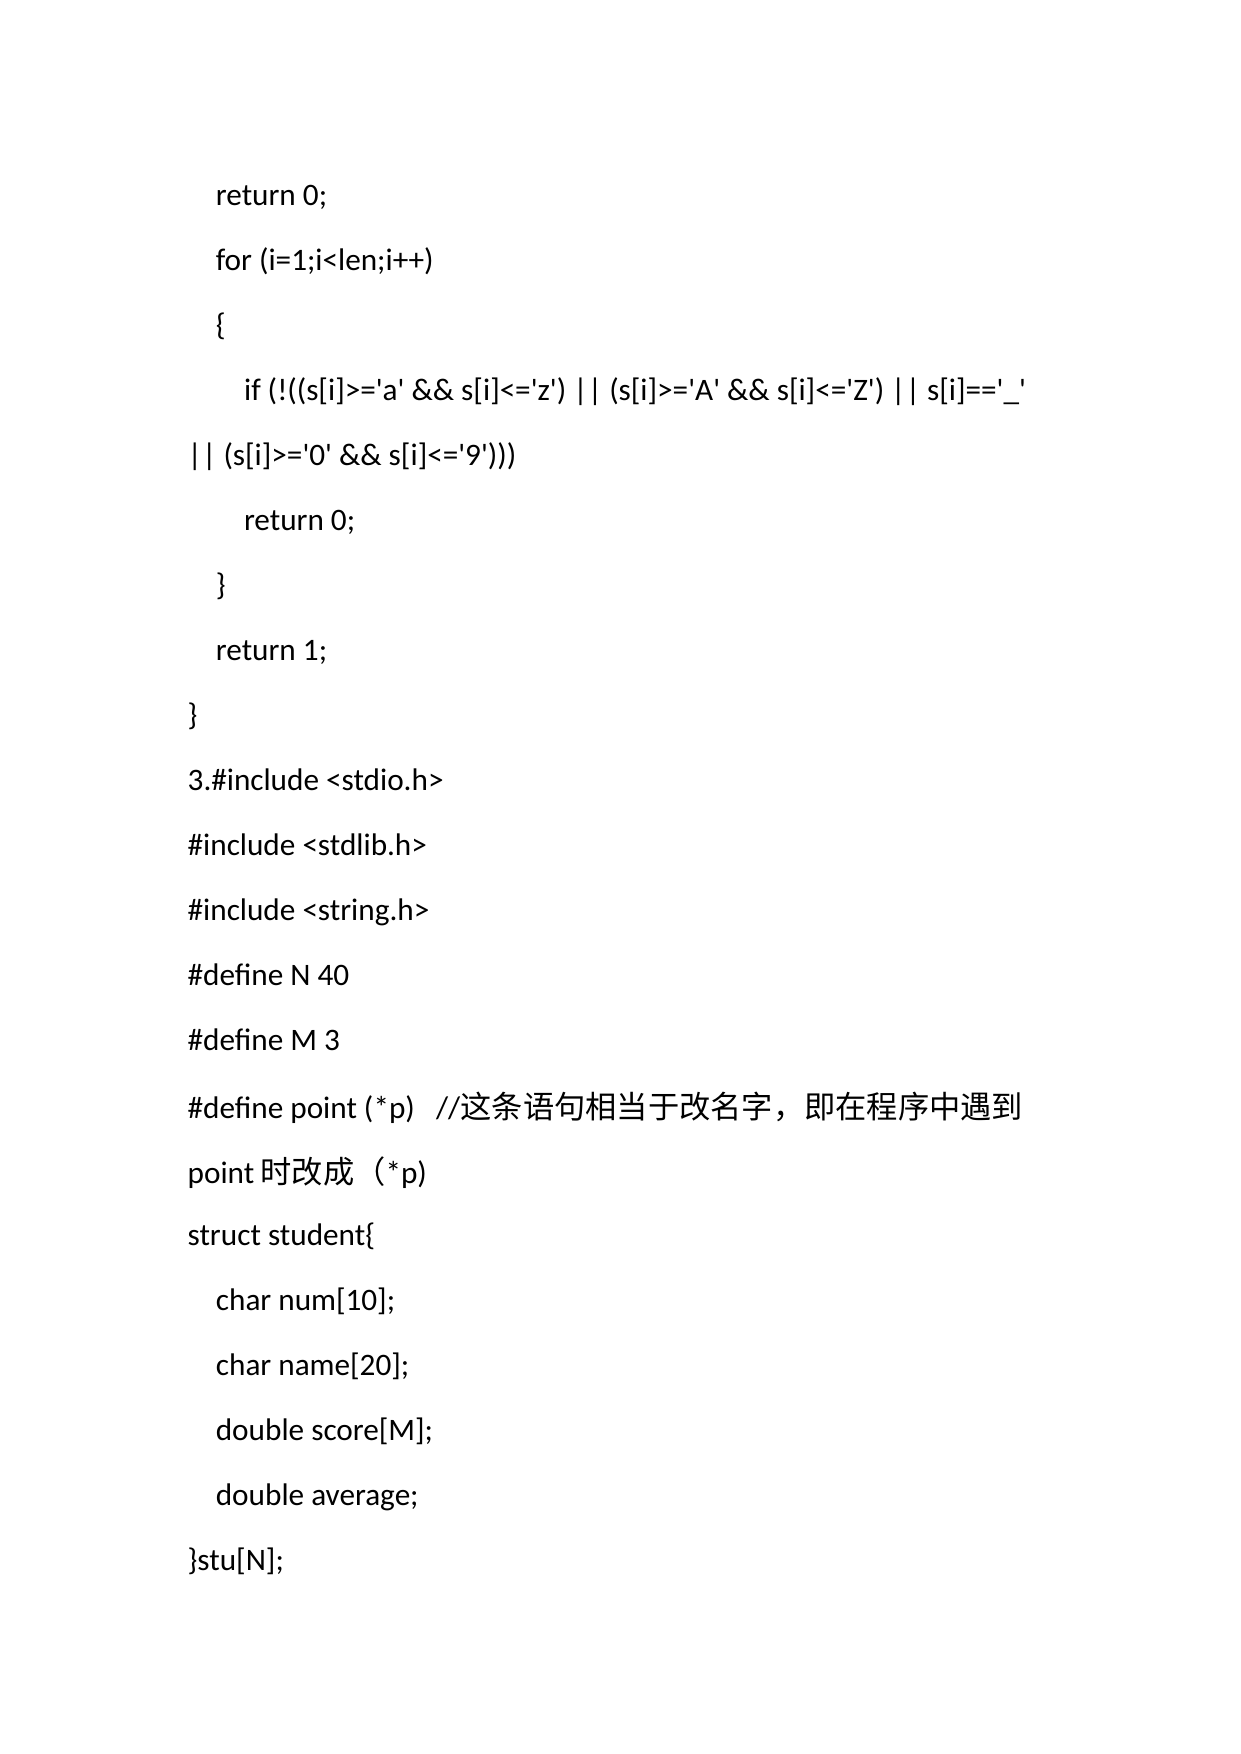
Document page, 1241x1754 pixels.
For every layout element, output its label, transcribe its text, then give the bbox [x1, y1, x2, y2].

list char num[10]; [187, 1267, 1053, 1332]
list char name[20]; [187, 1332, 1053, 1397]
list #define M 3 [187, 1007, 1053, 1072]
list return 1; [187, 617, 1053, 682]
list #define N 40 [187, 942, 1053, 1007]
list }stu[N]; [187, 1527, 1053, 1592]
list return 0; [187, 487, 1053, 552]
list return 0; [187, 162, 1053, 227]
list #include <stdlib.h> [187, 812, 1053, 877]
list #include <string.h> [187, 877, 1053, 942]
list { [187, 292, 1053, 357]
list double score[M]; [187, 1397, 1053, 1462]
list #define point (*p) //这条语句相当于改名字，即在程序中遇到point时改成（*p) [187, 1072, 1053, 1202]
list struct student{ [187, 1202, 1053, 1267]
list 3.#include <stdio.h> [187, 747, 1053, 812]
list double average; [187, 1462, 1053, 1527]
list if (!((s[i]>='a' && s[i]<='z') || (s[i]>='A' && s[i]<='Z') || s[i]=='_' || (s[i]>='0' && s[i]<='9'))) [187, 357, 1053, 487]
list } [187, 682, 1053, 747]
list for (i=1;i<len;i++) [187, 227, 1053, 292]
list } [187, 552, 1053, 617]
